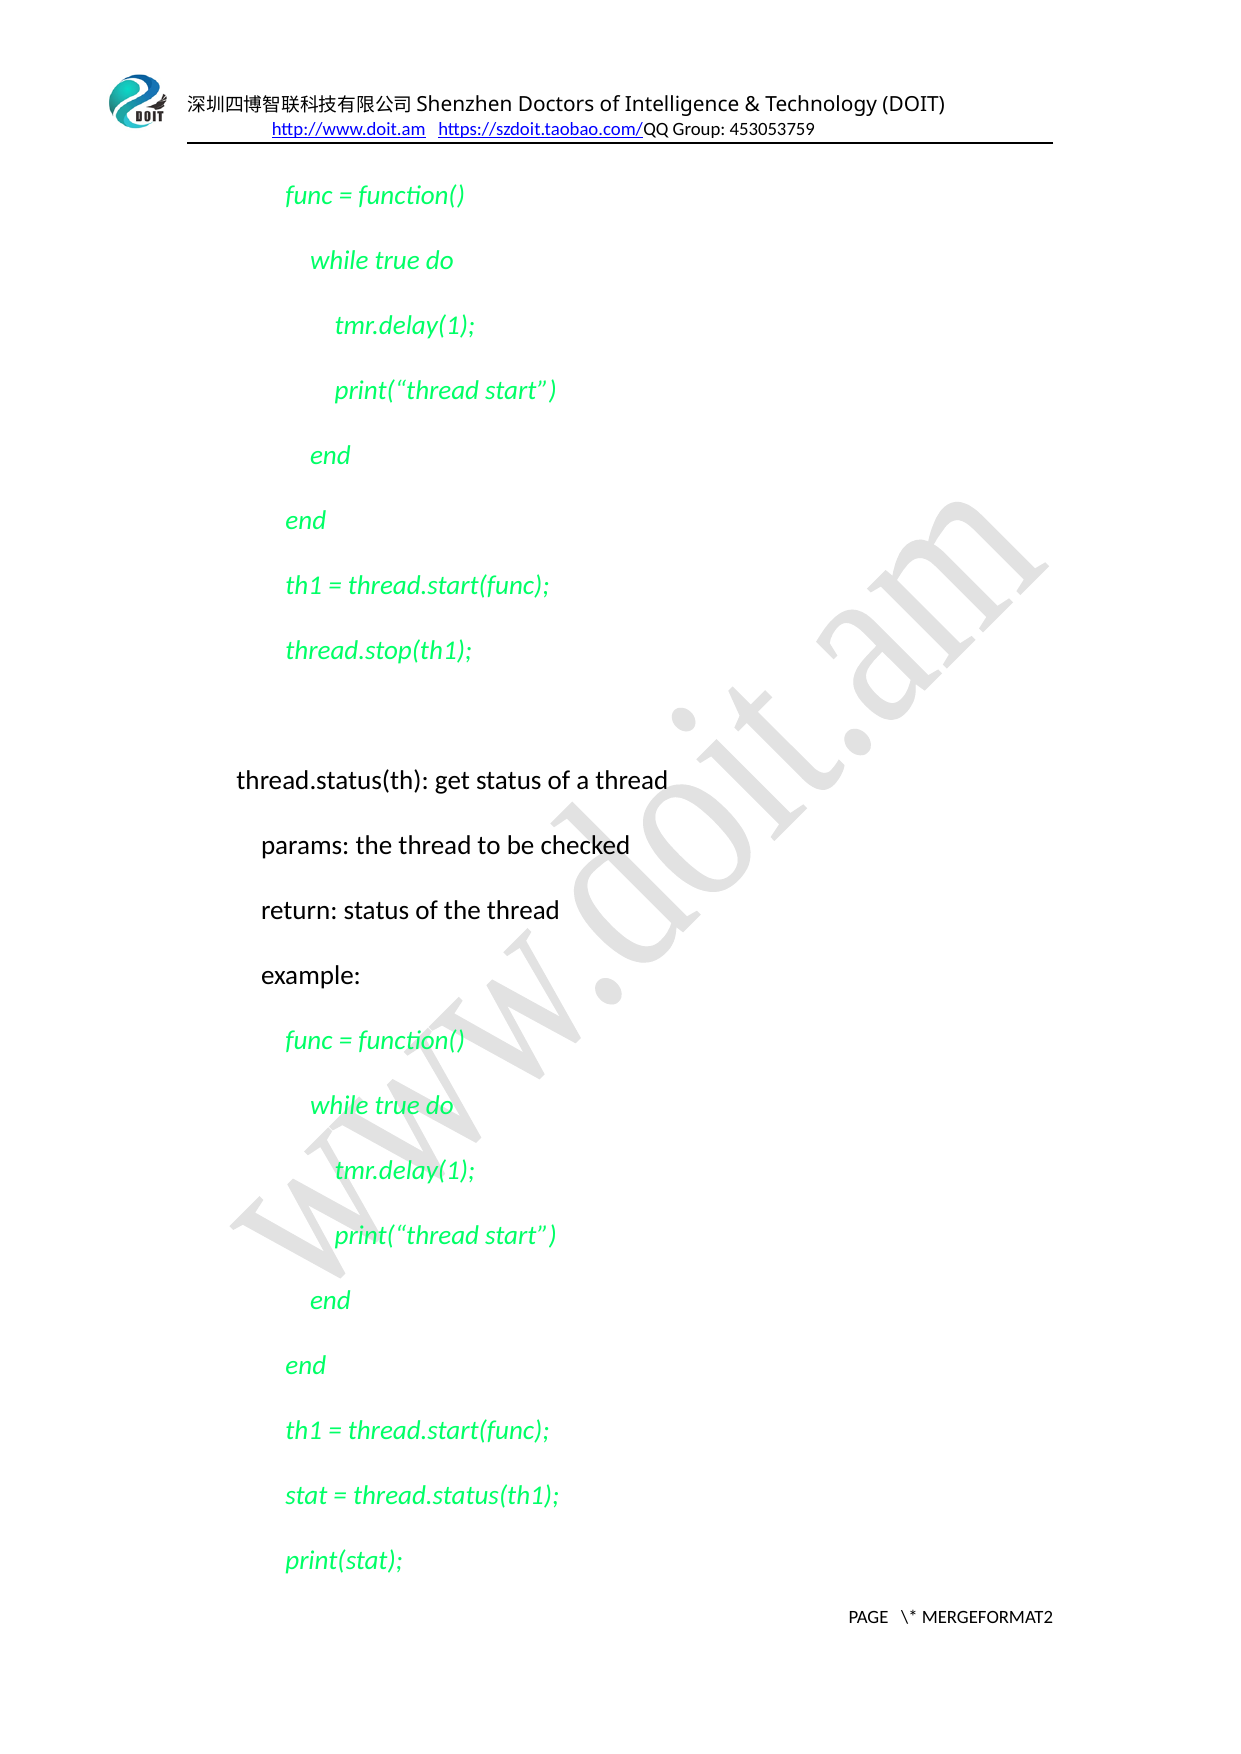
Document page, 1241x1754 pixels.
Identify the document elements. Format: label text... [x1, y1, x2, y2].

text example: [187, 942, 1053, 1007]
text stat = thread.status(th1); [187, 1462, 1053, 1527]
text thread.status(th): get status of a thread [187, 747, 1053, 812]
text thread.stop(th1); [187, 617, 1053, 682]
text end [187, 1267, 1053, 1332]
text th1 = thread.start(func); [187, 552, 1053, 617]
text while true do [187, 227, 1053, 292]
text params: the thread to be checked [187, 812, 1053, 877]
text end [187, 1332, 1053, 1397]
picture [105, 70, 171, 131]
text return: status of the thread [187, 877, 1053, 942]
text end [187, 422, 1053, 487]
text print(“thread start”) [187, 357, 1053, 422]
text tmr.delay(1); [187, 292, 1053, 357]
text print(“thread start”) [187, 1202, 1053, 1267]
text print(stat); [187, 1527, 1053, 1592]
text end [187, 487, 1053, 552]
text func = function() [187, 1007, 1053, 1072]
text func = function() [187, 162, 1053, 227]
text th1 = thread.start(func); [187, 1397, 1053, 1462]
text while true do [187, 1072, 1053, 1137]
text tmr.delay(1); [187, 1137, 1053, 1202]
